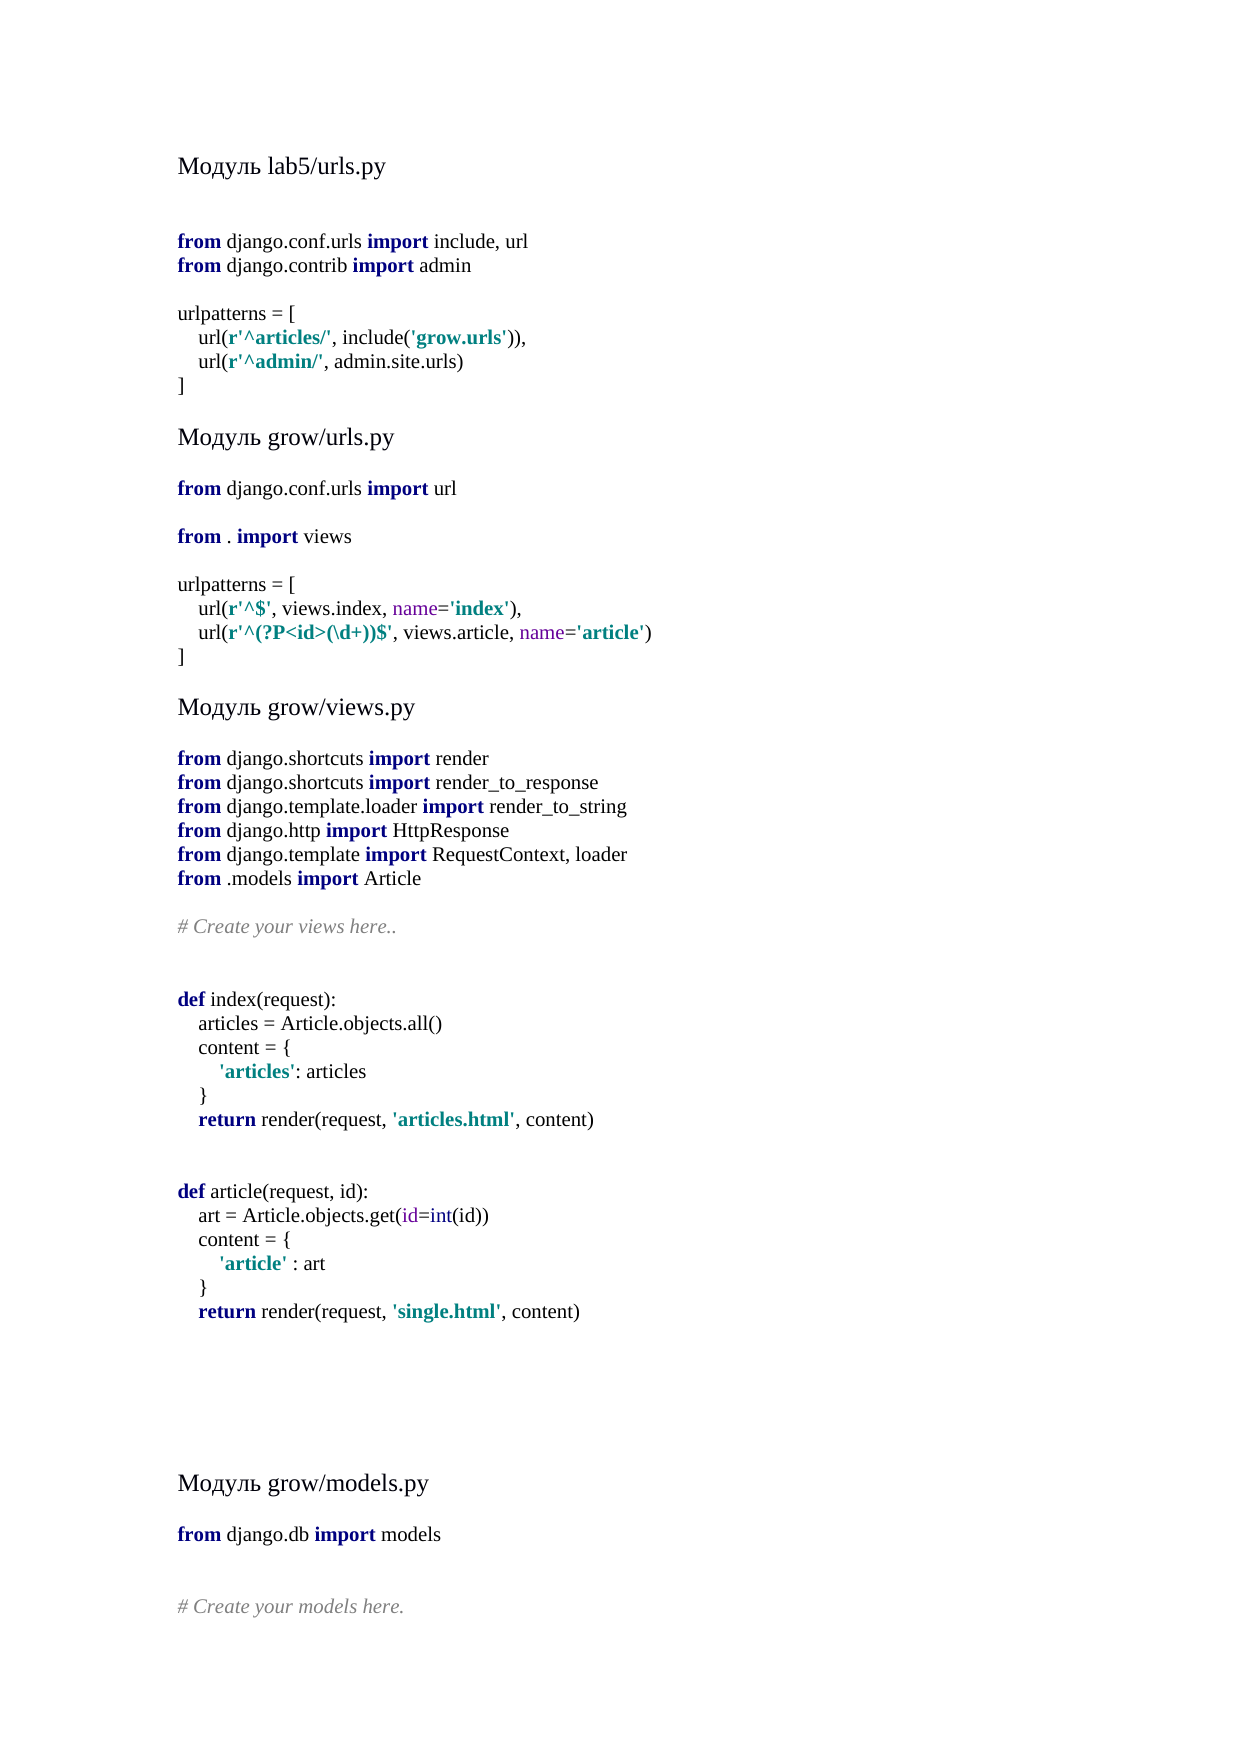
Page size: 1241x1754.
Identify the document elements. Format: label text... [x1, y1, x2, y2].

text from django.conf.urls import include, url from django.contrib import admin urlpatterns = [ url(r'^articles/', include('grow.urls')), url(r'^admin/', admin.site.urls) ] [177, 205, 1152, 397]
text Модуль grow/urls.py [177, 422, 1152, 450]
text Модуль grow/models.py [177, 1468, 1152, 1496]
text from django.conf.urls import url from . import views urlpatterns = [ url(r'^$', views.index, name='index'), url(r'^(?P<id>(\d+))$', views.article, name='article') ] [177, 475, 1152, 668]
text from django.shortcuts import render from django.shortcuts import render_to_response from django.template.loader import render_to_string from django.http import HttpResponse from django.template import RequestContext, loader from .models import Article # Create your views here.. def index(request): articles = Article.objects.all() content = { 'articles': articles } return render(request, 'articles.html', content) def article(request, id): art = Article.objects.get(id=int(id)) content = { 'article' : art } return render(request, 'single.html', content) [177, 746, 1152, 1323]
text Модуль grow/views.py [177, 692, 1152, 721]
text Модуль lab5/urls.py [177, 151, 1152, 180]
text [177, 1522, 1152, 1618]
